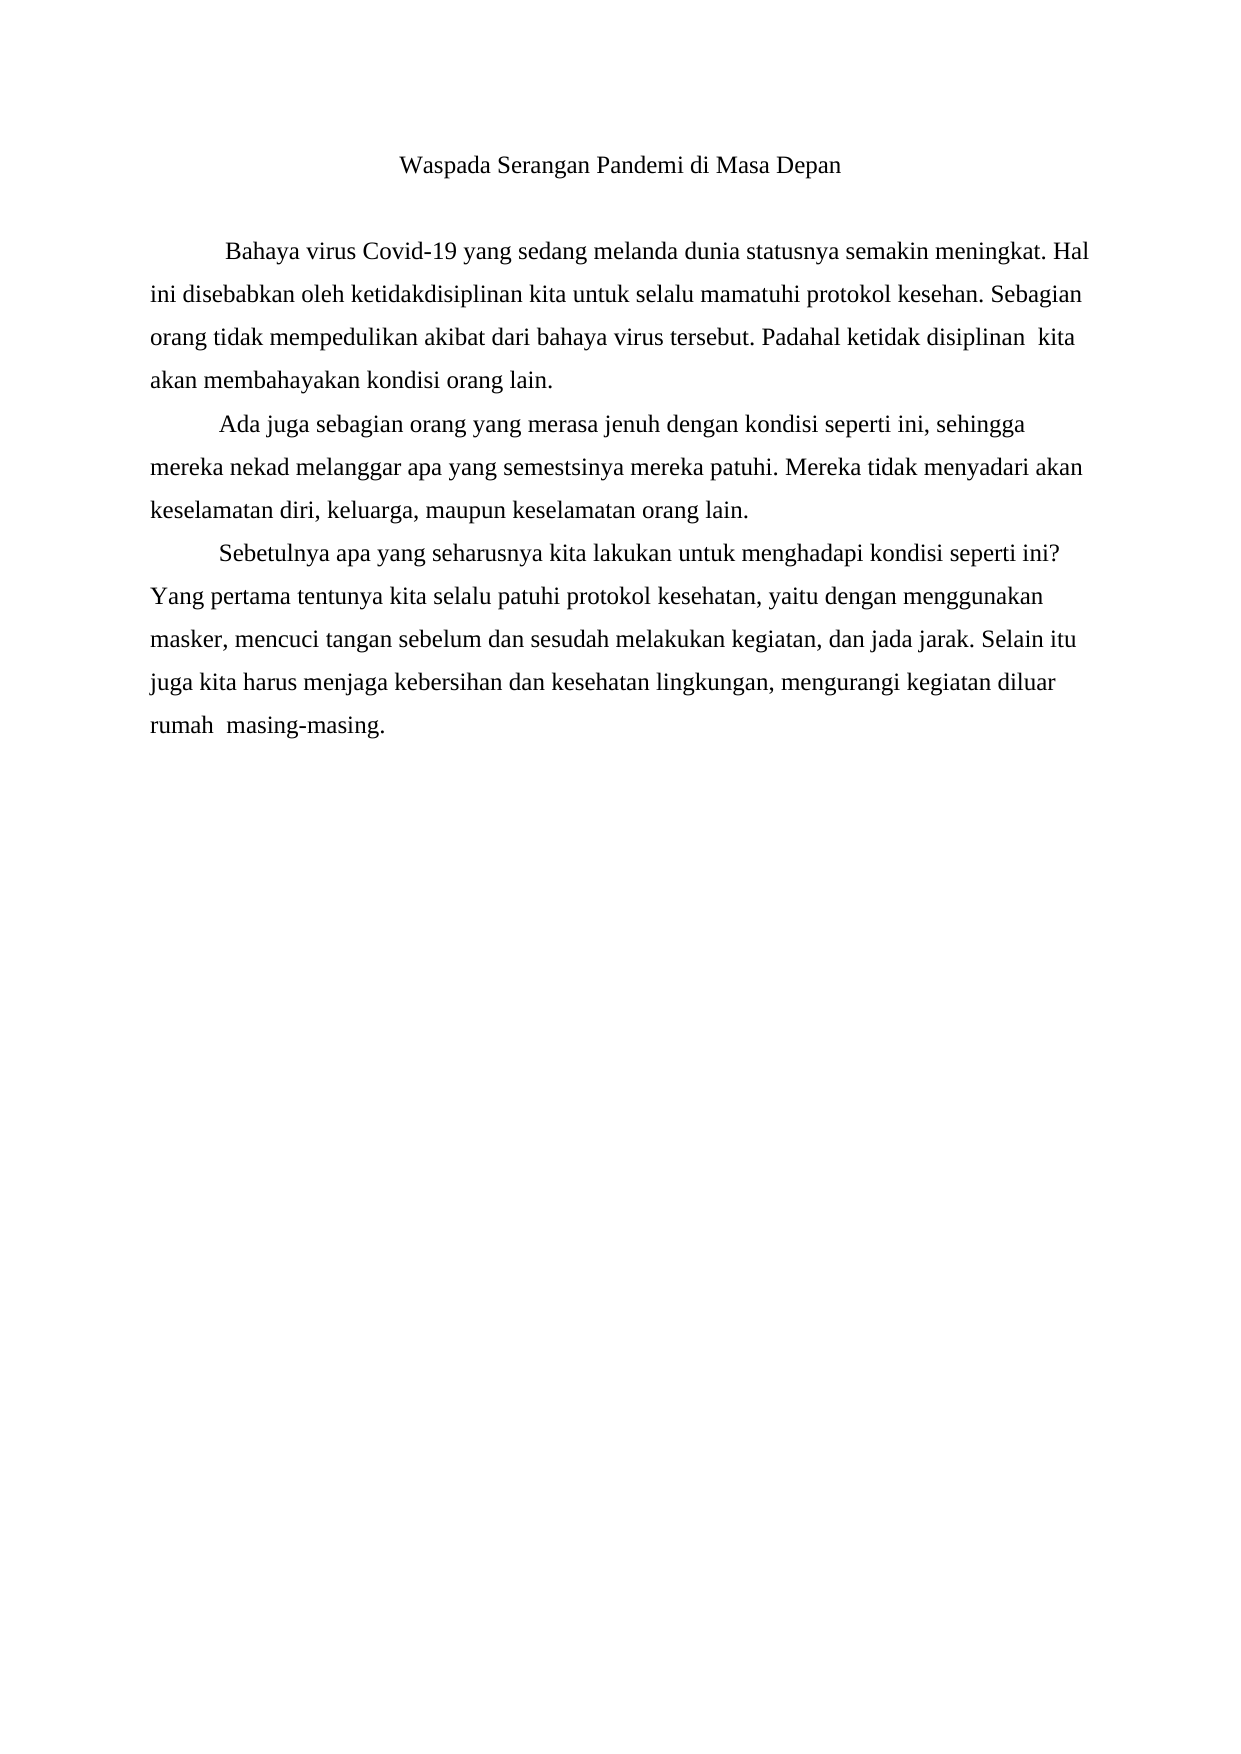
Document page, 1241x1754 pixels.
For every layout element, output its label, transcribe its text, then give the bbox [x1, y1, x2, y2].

text Ada juga sebagian orang yang merasa jenuh dengan kondisi seperti ini, sehingga mereka nekad melanggar apa yang semestsinya mereka patuhi. Mereka tidak menyadari akan keselamatan diri, keluarga, maupun keselamatan orang lain. [150, 409, 1090, 524]
text Bahaya virus Covid-19 yang sedang melanda dunia statusnya semakin meningkat. Hal ini disebabkan oleh ketidakdisiplinan kita untuk selalu mamatuhi protokol kesehan. Sebagian orang tidak mempedulikan akibat dari bahaya virus tersebut. Padahal ketidak disiplinan kita akan membahayakan kondisi orang lain. [150, 236, 1090, 394]
text Yang pertama tentunya kita selalu patuhi protokol kesehatan, yaitu dengan menggunakan masker, mencuci tangan sebelum dan sesudah melakukan kegiatan, dan jada jarak. Selain itu juga kita harus menjaga kebersihan dan kesehatan lingkungan, mengurangi kegiatan diluar rumah masing-masing. [150, 581, 1090, 739]
text Sebetulnya apa yang seharusnya kita lakukan untuk menghadapi kondisi seperti ini? [150, 538, 1090, 567]
text Waspada Serangan Pandemi di Masa Depan [150, 150, 1090, 179]
